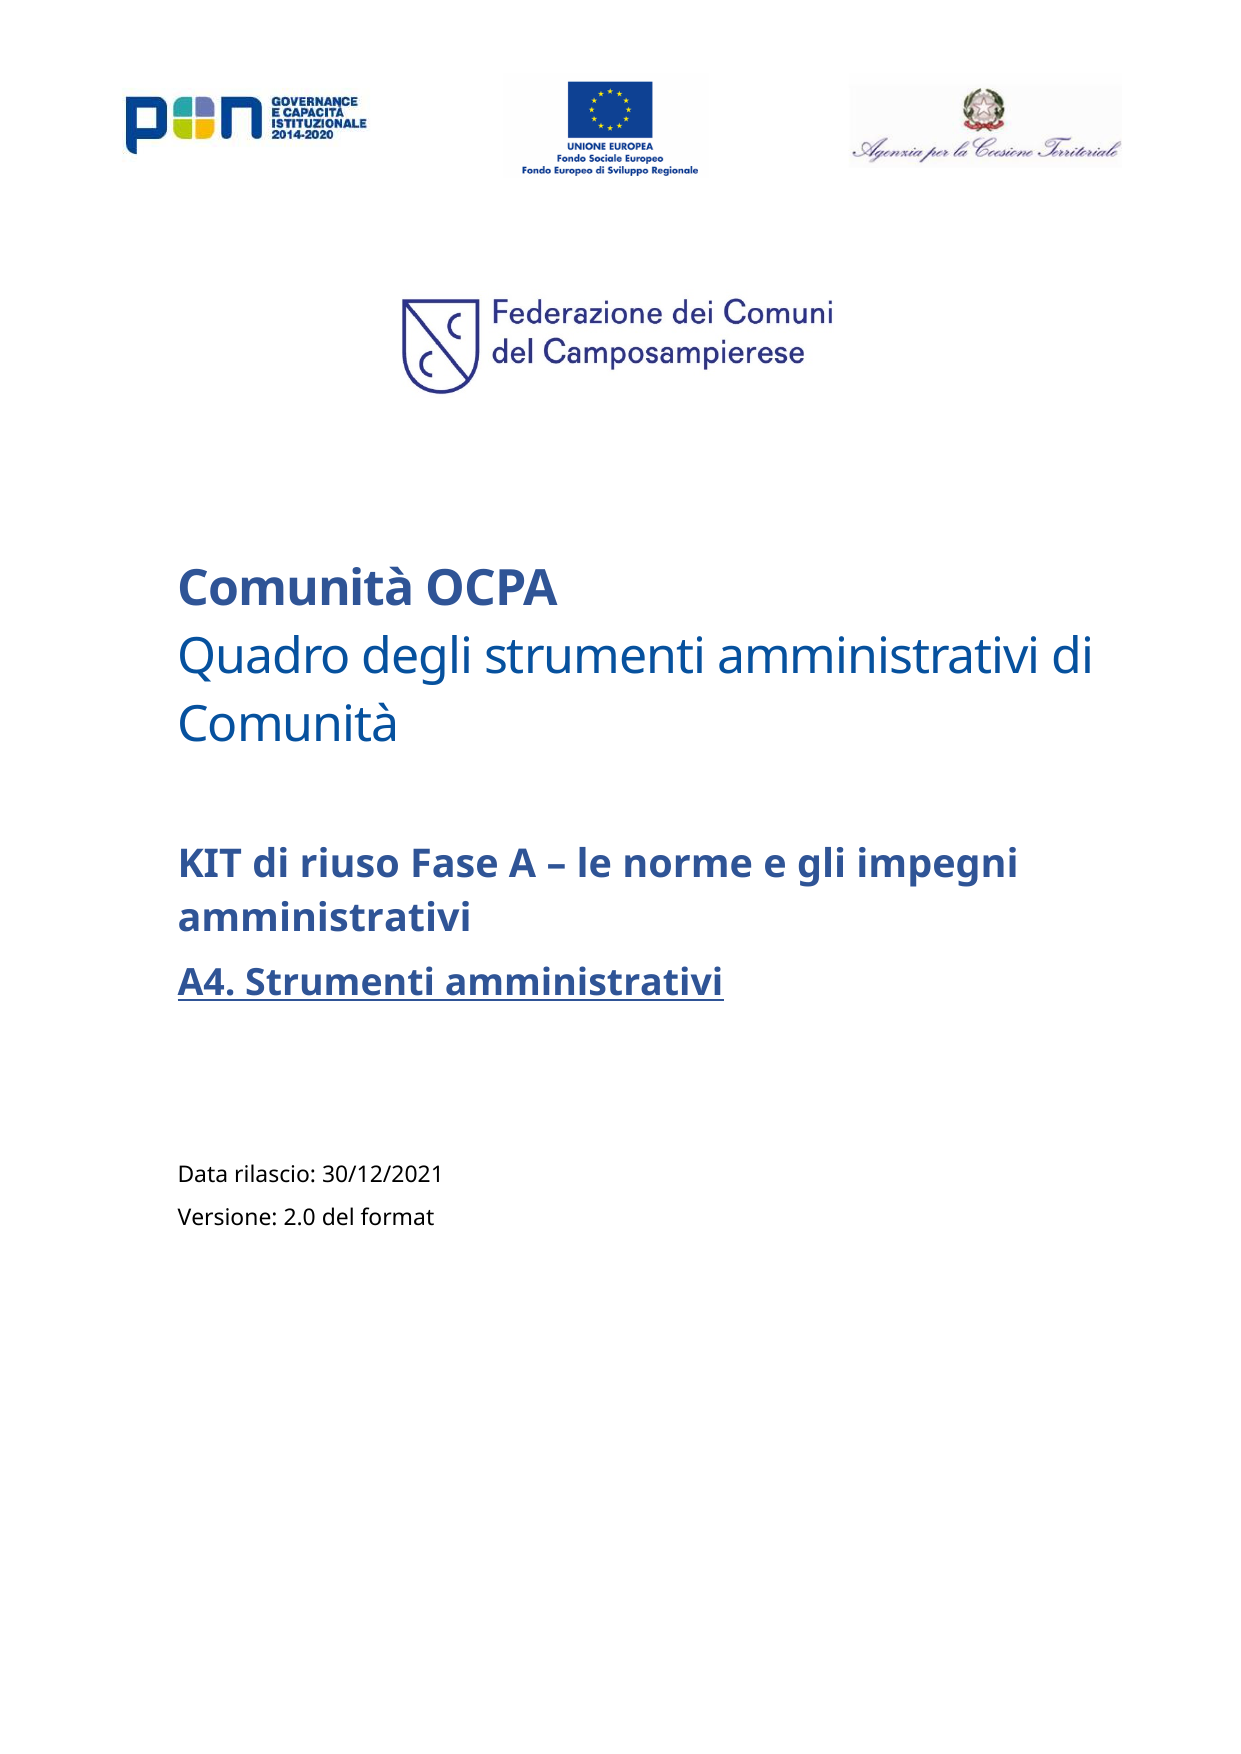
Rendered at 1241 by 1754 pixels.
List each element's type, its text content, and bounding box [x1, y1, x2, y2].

text KIT di riuso Fase A – le norme e gli impegni amministrativi [177, 835, 1122, 943]
text A4. Strumenti amministrativi [177, 955, 1122, 1006]
text Versione: 2.0 del format [177, 1201, 1122, 1232]
title Comunità OCPA Quadro degli strumenti amministrativi di Comunità [177, 552, 1122, 756]
text Data rilascio: 30/12/2021 [177, 1157, 1122, 1189]
picture [848, 73, 1123, 168]
picture [502, 73, 710, 178]
picture [390, 213, 850, 473]
picture [118, 73, 371, 175]
